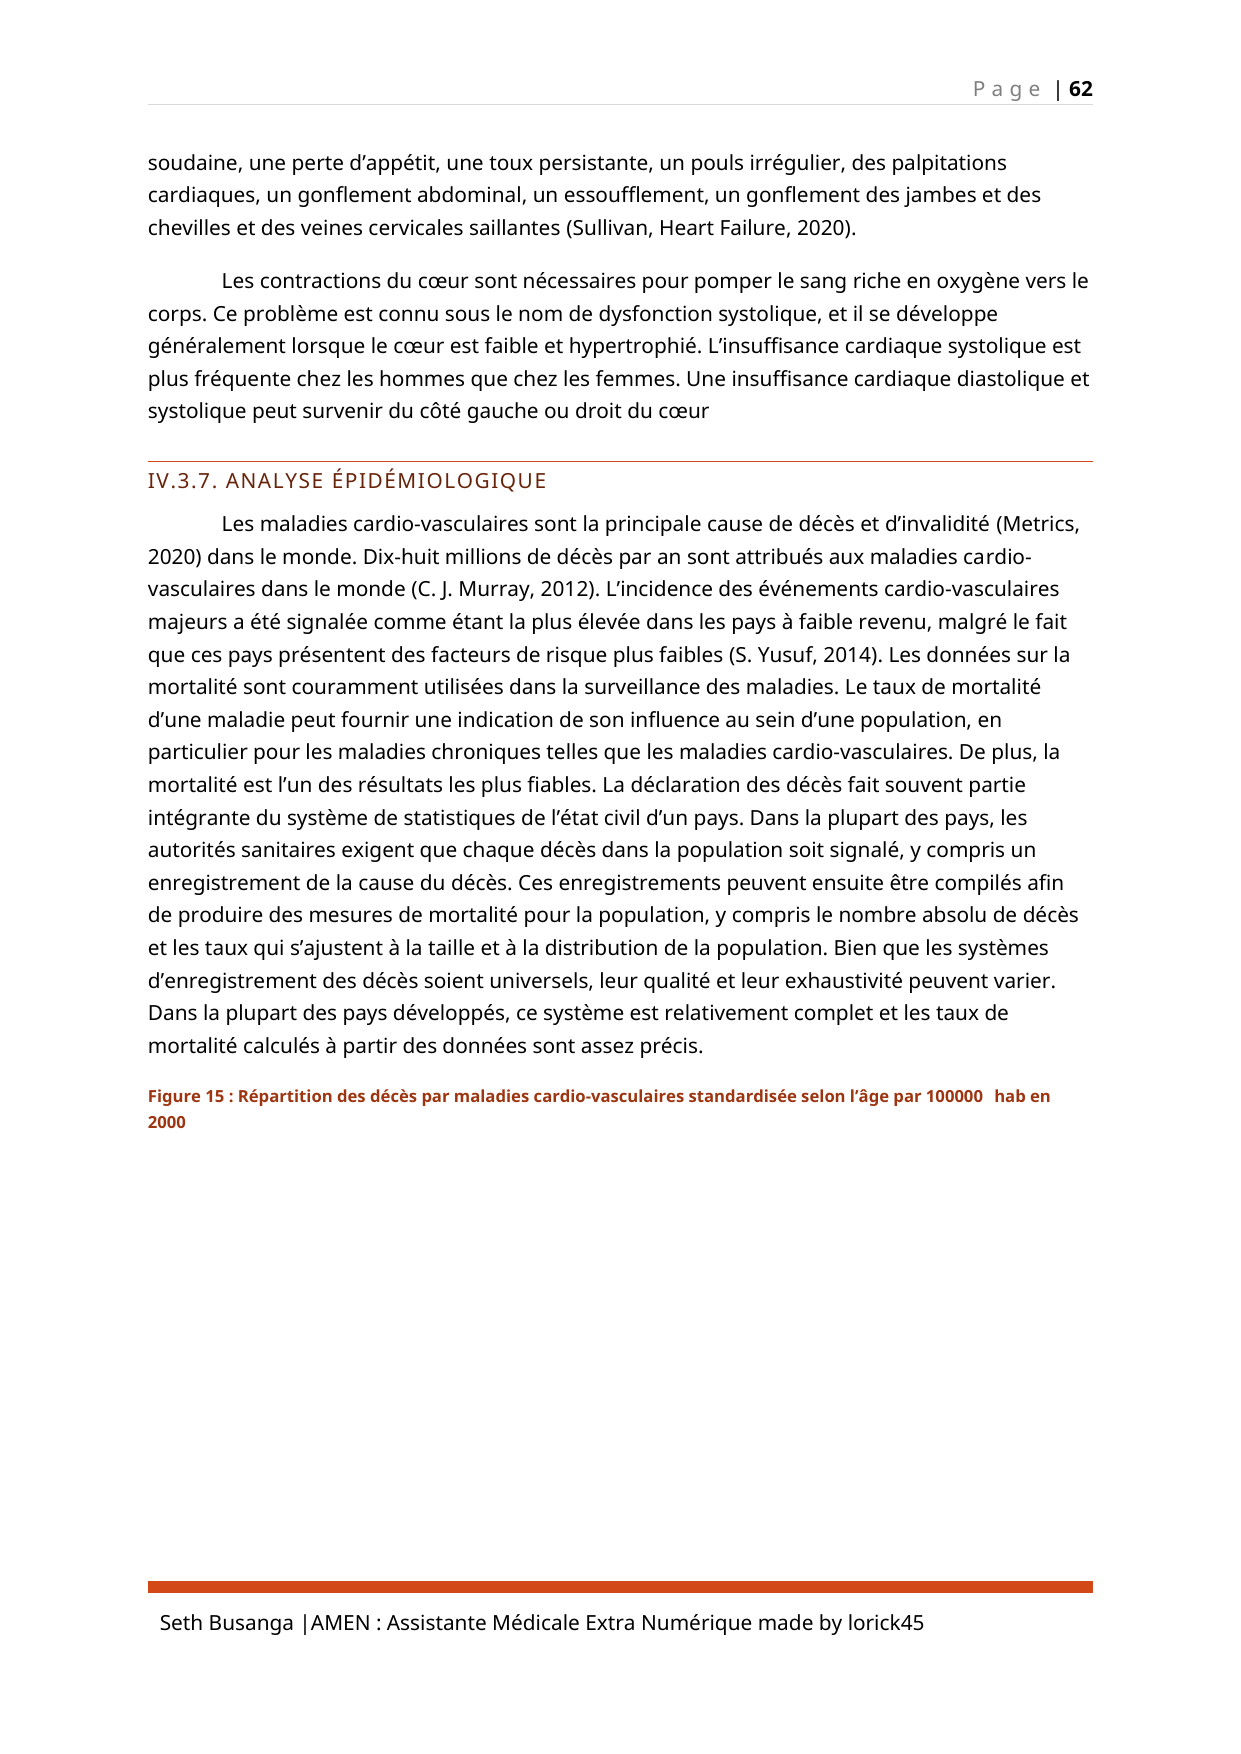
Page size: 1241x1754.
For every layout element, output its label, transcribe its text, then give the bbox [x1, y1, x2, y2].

subtitle IV.3.7. Analyse épidémiologique [148, 462, 1093, 495]
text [148, 148, 1093, 241]
text Les maladies cardio-vasculaires sont la principale cause de décès et d’invalidité dans le monde. Dix-huit millions de décès par an sont attribués aux maladies cardio-vasculaires dans le monde. L’incidence des événements cardio-vasculaires majeurs a été signalée comme étant la plus élevée dans les pays à faible revenu, malgré le fait que ces pays présentent des facteurs de risque plus faibles. Les données sur la mortalité sont couramment utilisées dans la surveillance des maladies. Le taux de mortalité d’une maladie peut fournir une indication de son influence au sein d’une population, en particulier pour les maladies chroniques telles que les maladies cardio-vasculaires. De plus, la mortalité est l’un des résultats les plus fiables. La déclaration des décès fait souvent partie intégrante du système de statistiques de l’état civil d’un pays. Dans la plupart des pays, les autorités sanitaires exigent que chaque décès dans la population soit signalé, y compris un enregistrement de la cause du décès. Ces enregistrements peuvent ensuite être compilés afin de produire des mesures de mortalité pour la population, y compris le nombre absolu de décès et les taux qui s’ajustent à la taille et à la distribution de la population. Bien que les systèmes d’enregistrement des décès soient universels, leur qualité et leur exhaustivité peuvent varier. Dans la plupart des pays développés, ce système est relativement complet et les taux de mortalité calculés à partir des données sont assez précis. [148, 509, 1093, 1059]
text Les contractions du cœur sont nécessaires pour pomper le sang riche en oxygène vers le corps. Ce problème est connu sous le nom de dysfonction systolique, et il se développe généralement lorsque le cœur est faible et hypertrophié. L’insuffisance cardiaque systolique est plus fréquente chez les hommes que chez les femmes. Une insuffisance cardiaque diastolique et systolique peut survenir du côté gauche ou droit du cœur [148, 266, 1093, 425]
text Figure 15 : Répartition des décès par maladies cardio-vasculaires standardisée selon l’âge par 100000 hab en 2000 [148, 1084, 1093, 1133]
